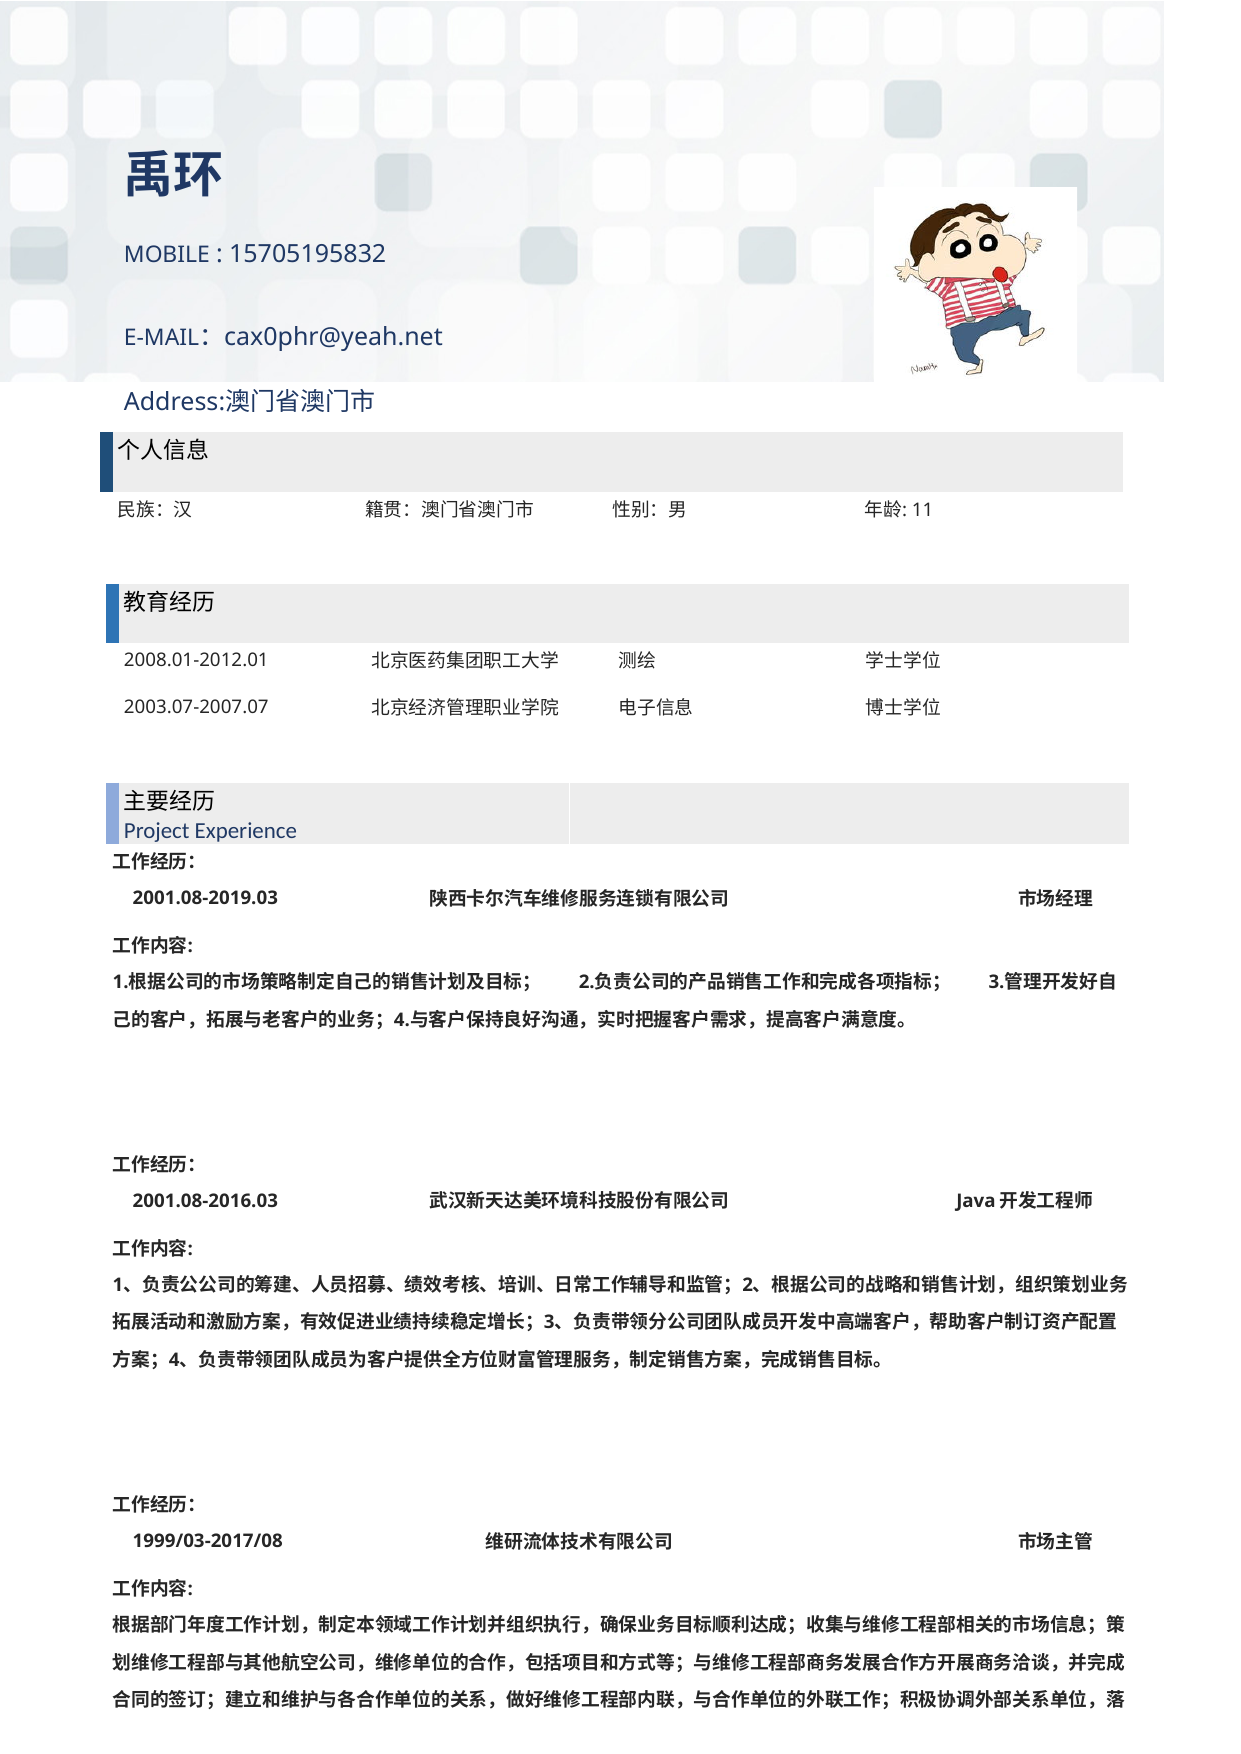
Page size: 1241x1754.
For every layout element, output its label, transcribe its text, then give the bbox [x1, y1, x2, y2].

table_cell 个人信息 [113, 432, 561, 492]
table_cell 年龄: 11 [848, 492, 1123, 539]
table_header [570, 783, 1129, 844]
table_header 教育经历 [119, 584, 567, 643]
table_header 主要经历 Project Experience [119, 783, 569, 844]
table_header 禹环 MOBILE : 15705195832 E-MAIL：cax0phr@yeah.net Address:澳门省澳门市 [113, 123, 863, 432]
table_header 2001.08-2019.03 [121, 881, 352, 928]
table_cell 北京经济管理职业学院 [360, 690, 607, 737]
table_header [863, 123, 1123, 432]
text 工作经历： [112, 844, 1128, 876]
table_cell [561, 432, 1123, 492]
table_header Java开发工程师 [806, 1184, 1104, 1231]
table_cell 博士学位 [854, 690, 1129, 737]
table_cell 2003.07-2007.07 [113, 690, 360, 737]
text 工作内容: [112, 928, 1128, 960]
table_header 市场主管 [806, 1524, 1104, 1571]
table_cell 测绘 [607, 643, 854, 690]
picture [873, 187, 1078, 391]
table_header 2001.08-2016.03 [121, 1184, 352, 1231]
table_header 陕西卡尔汽车维修服务连锁有限公司 [353, 881, 806, 928]
table_cell 学士学位 [854, 643, 1129, 690]
text 1.根据公司的市场策略制定自己的销售计划及目标； 2.负责公司的产品销售工作和完成各项指标； 3.管理开发好自己的客户，拓展与老客户的业务；4.与客户保持良好沟通，实时把握客户需求，提高客户满意度。 [112, 964, 1128, 1034]
table_header 维研流体技术有限公司 [353, 1524, 806, 1571]
table_cell 民族：汉 [106, 492, 353, 539]
table_header 武汉新天达美环境科技股份有限公司 [353, 1184, 806, 1231]
text 工作经历： [112, 1147, 1128, 1179]
text 工作内容: [112, 1571, 1128, 1603]
table_cell 籍贯：澳门省澳门市 [354, 492, 601, 539]
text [112, 1607, 1128, 1714]
text 工作经历： [112, 1487, 1128, 1519]
table_cell 北京医药集团职工大学 [360, 643, 607, 690]
table_header 1999/03-2017/08 [121, 1524, 352, 1571]
picture [0, 1, 1164, 382]
table_header 市场经理 [806, 881, 1104, 928]
table_cell 电子信息 [607, 690, 854, 737]
table_cell 性别：男 [601, 492, 848, 539]
text 工作内容: [112, 1231, 1128, 1263]
table_header [567, 584, 1129, 643]
table_cell 2008.01-2012.01 [113, 643, 360, 690]
text 1、负责公公司的筹建、人员招募、绩效考核、培训、日常工作辅导和监管；2、根据公司的战略和销售计划，组织策划业务拓展活动和激励方案，有效促进业绩持续稳定增长；3、负责带领分公司团队成员开发中高端客户，帮助客户制订资产配置方案；4、负责带领团队成员为客户提供全方位财富管理服务，制定销售方案，完成销售目标。 [112, 1267, 1128, 1374]
